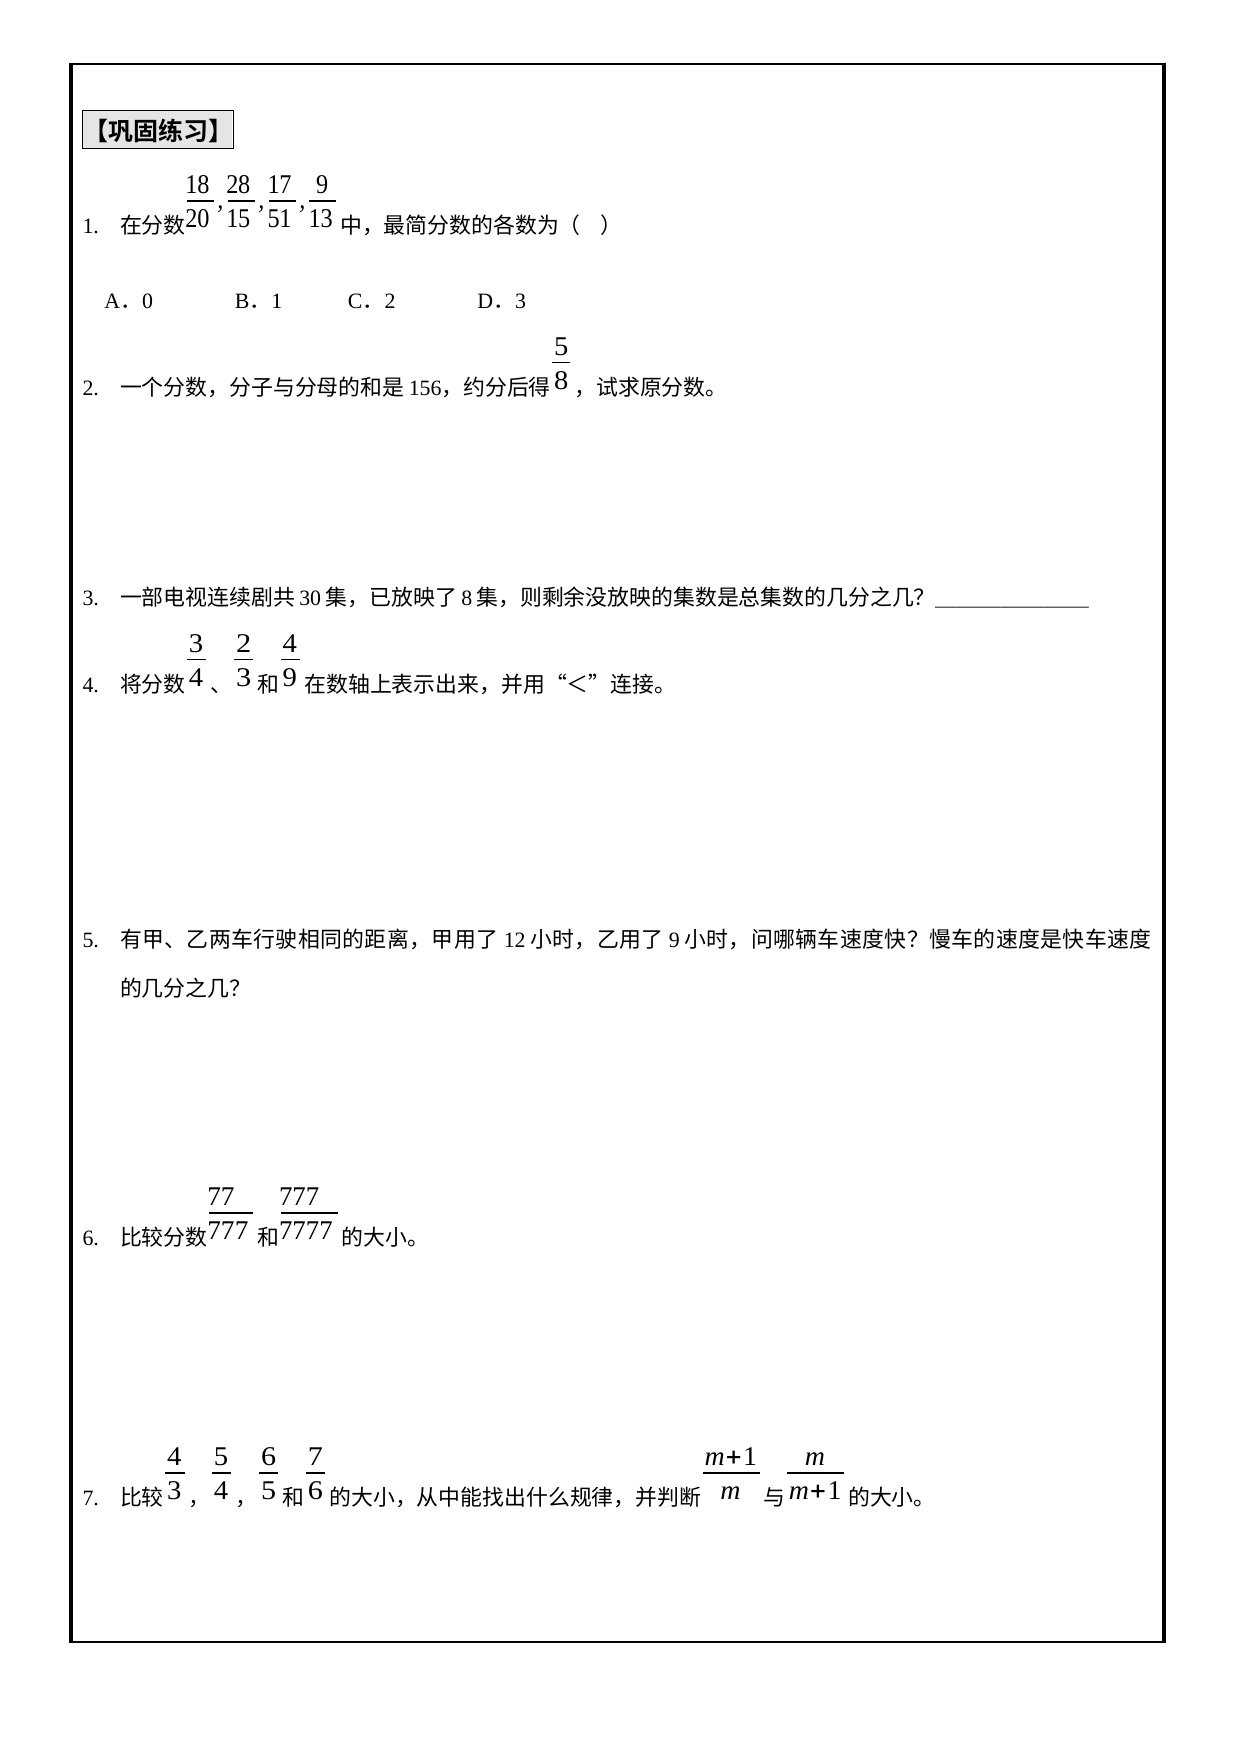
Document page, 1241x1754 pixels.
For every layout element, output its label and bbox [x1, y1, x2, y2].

table_cell [73, 65, 1162, 1641]
